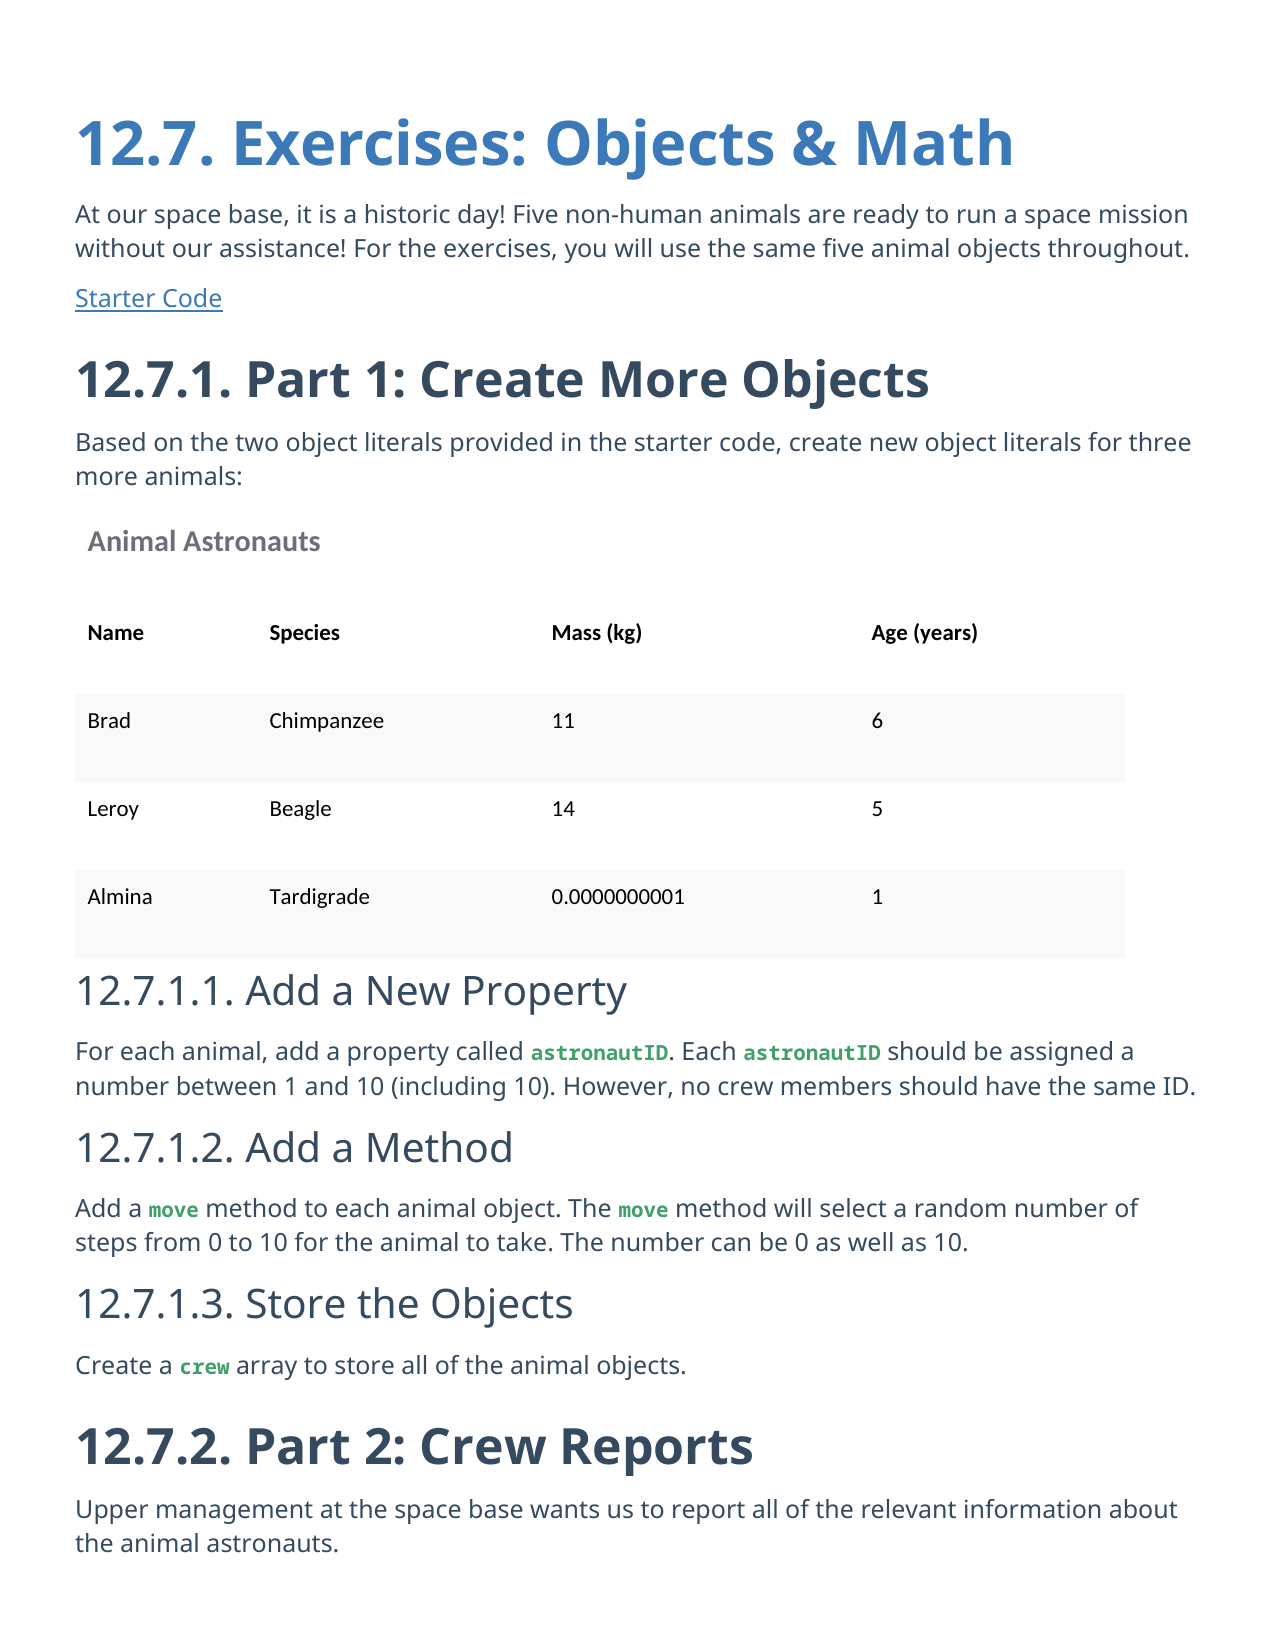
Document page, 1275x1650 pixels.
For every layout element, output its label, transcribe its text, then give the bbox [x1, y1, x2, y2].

table_cell Tardigrade [257, 870, 539, 958]
table_cell 1 [859, 870, 1125, 958]
subtitle 12.7.1.2. Add a Method [75, 1119, 1200, 1174]
subtitle 12.7.2. Part 2: Crew Reports [75, 1411, 1200, 1479]
table_cell Name [75, 606, 257, 694]
table_cell Chimpanzee [257, 694, 539, 782]
text At our space base, it is a historic day! Five non-human animals are ready to run a space mission without our assistance! For the exercises, you will use the same five animal objects throughout. [75, 196, 1200, 264]
table_cell 5 [859, 782, 1125, 870]
text Add a move method to each animal object. The move method will select a random number of steps from 0 to 10 for the animal to take. The number can be 0 as well as 10. [75, 1191, 1200, 1259]
subtitle 12.7. Exercises: Objects & Math [75, 100, 1200, 184]
subtitle 12.7.1. Part 1: Create More Objects [75, 344, 1200, 412]
table_cell 11 [539, 694, 859, 782]
table_cell Species [257, 606, 539, 694]
text Upper management at the space base wants us to report all of the relevant information about the animal astronauts. [75, 1491, 1200, 1559]
table_header Animal Astronauts [75, 509, 1125, 606]
table_cell 6 [859, 694, 1125, 782]
table_cell 14 [539, 782, 859, 870]
text For each animal, add a property called astronautID. Each astronautID should be assigned a number between 1 and 10 (including 10). However, no crew members should have the same ID. [75, 1034, 1200, 1102]
table_cell Almina [75, 870, 257, 958]
table_cell Beagle [257, 782, 539, 870]
subtitle 12.7.1.3. Store the Objects [75, 1275, 1200, 1331]
text Create a crew array to store all of the animal objects. [75, 1348, 1200, 1382]
table_cell Leroy [75, 782, 257, 870]
subtitle 12.7.1.1. Add a New Property [75, 962, 1200, 1017]
table_cell Brad [75, 694, 257, 782]
text Starter Code [75, 281, 1200, 315]
table_cell Mass (kg) [539, 606, 859, 694]
text Based on the two object literals provided in the starter code, create new object literals for three more animals: [75, 425, 1200, 493]
table_cell Age (years) [859, 606, 1125, 694]
table_cell 0.0000000001 [539, 870, 859, 958]
